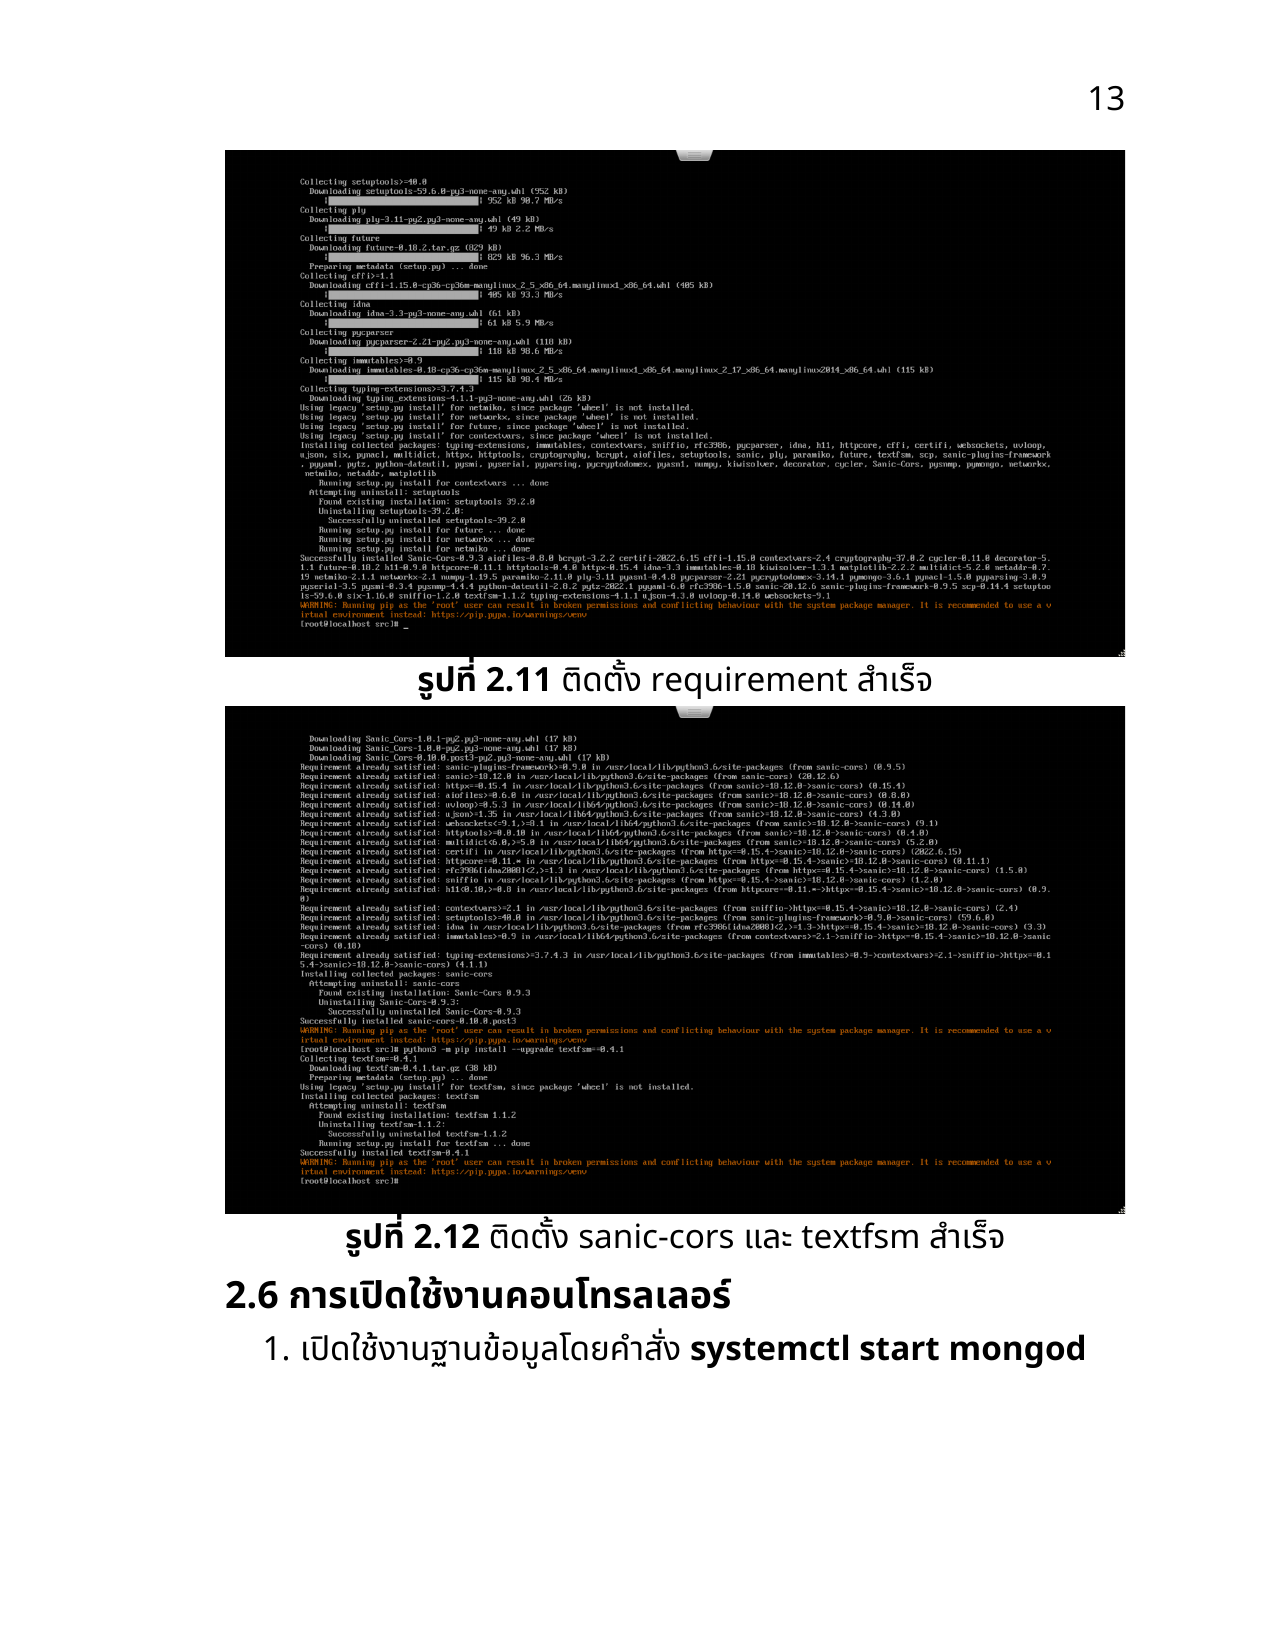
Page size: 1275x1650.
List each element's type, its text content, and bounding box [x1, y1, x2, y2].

picture [225, 706, 1125, 1214]
text รูปที่ 2.12 ติดตั้ง sanic-cors และ textfsm สำเร็จ [225, 1214, 1125, 1264]
subtitle 2.6 การเปิดใช้งานคอนโทรลเลอร์ [225, 1268, 1125, 1325]
text รูปที่ 2.11 ติดตั้ง requirement สำเร็จ [225, 657, 1125, 706]
picture [225, 150, 1125, 657]
list เปิดใช้งานฐานข้อมูลโดยคำสั่ง systemctl start mongod [262, 1325, 1125, 1376]
